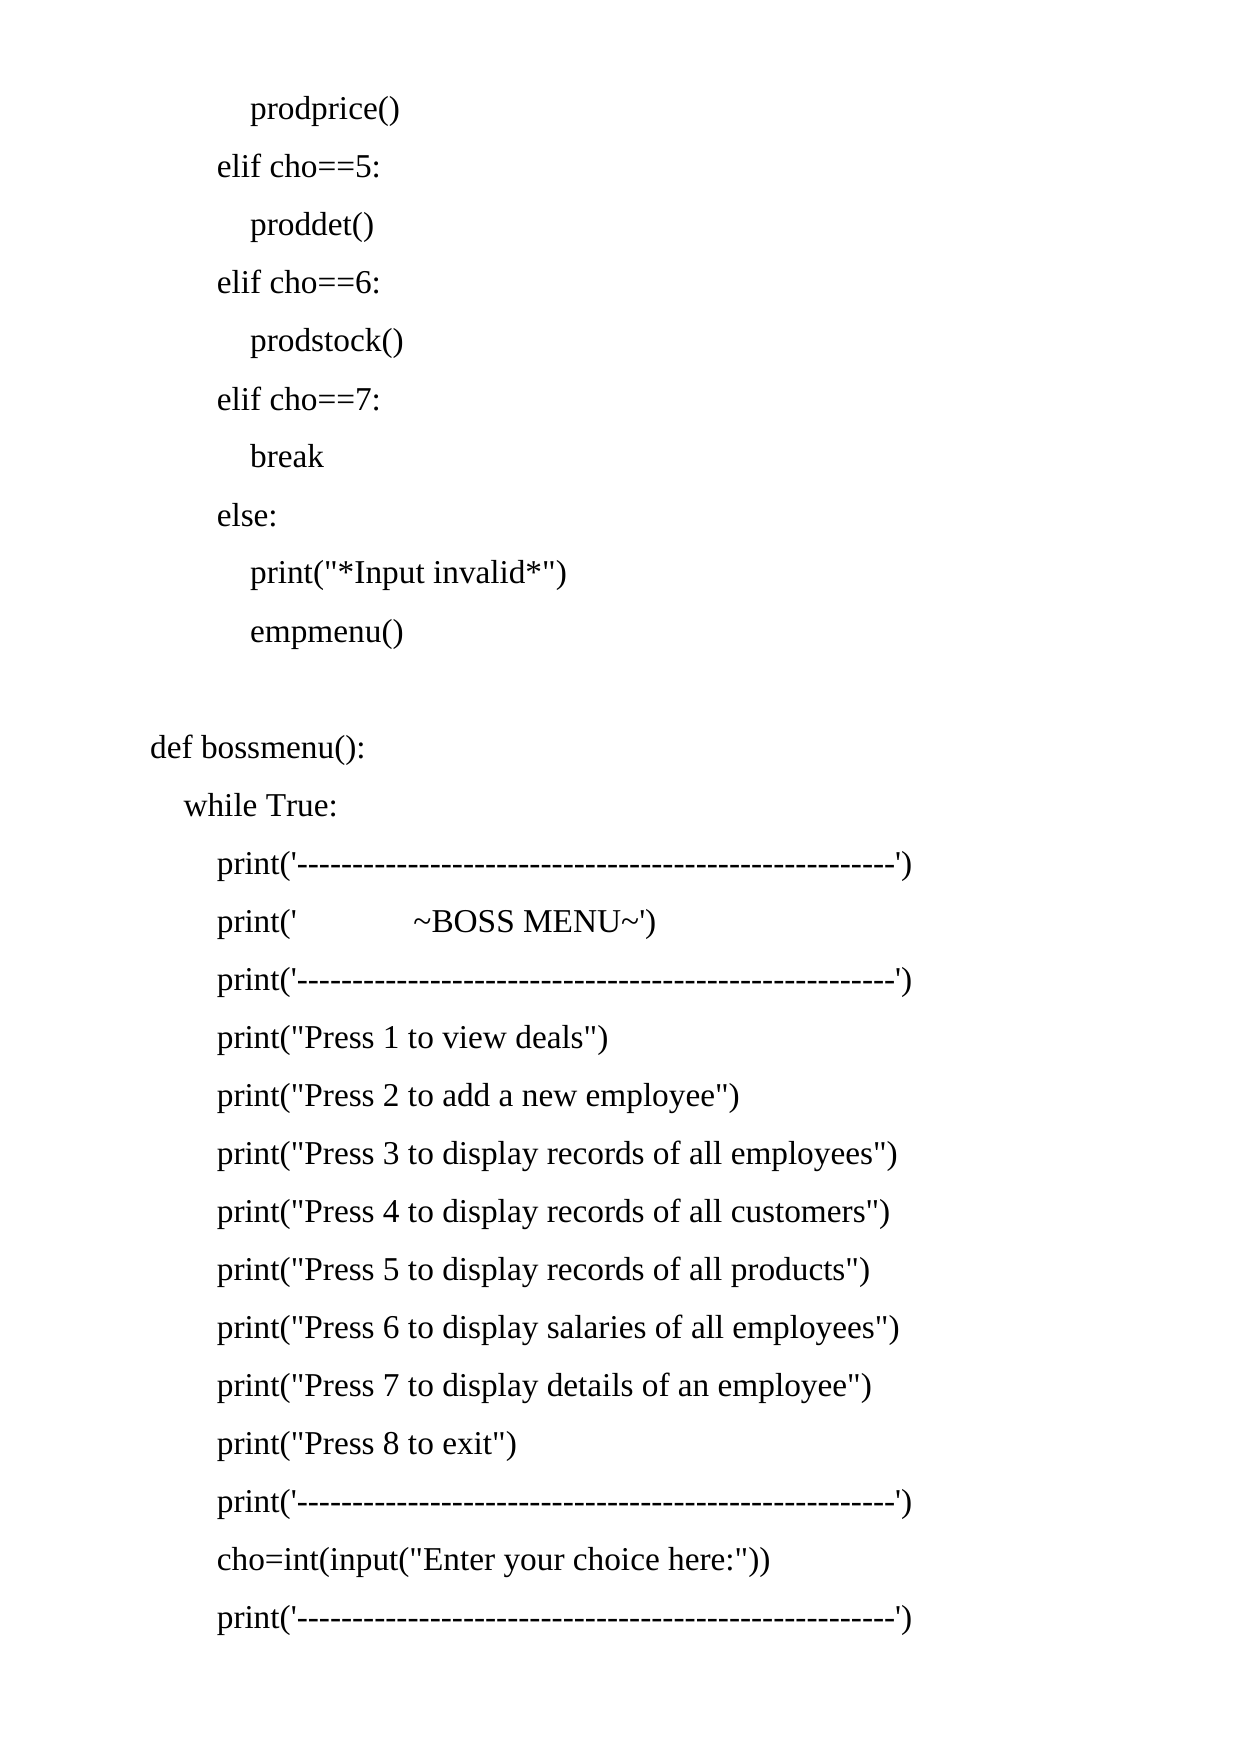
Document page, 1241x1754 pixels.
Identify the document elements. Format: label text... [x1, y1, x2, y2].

text print('------------------------------------------------------') [150, 843, 1090, 881]
text print('------------------------------------------------------') [150, 1597, 1090, 1636]
text while True: [150, 785, 1090, 823]
text print("Press 2 to add a new employee") [150, 1075, 1090, 1113]
text prodprice() [150, 89, 1090, 127]
text cho=int(input("Enter your choice here:")) [150, 1539, 1090, 1577]
text print("Press 5 to display records of all products") [150, 1249, 1090, 1287]
text elif cho==7: [150, 379, 1090, 417]
text print("Press 7 to display details of an employee") [150, 1365, 1090, 1403]
text proddet() [150, 205, 1090, 243]
text def bossmenu(): [150, 727, 1090, 765]
text print('------------------------------------------------------') [150, 1481, 1090, 1519]
text prodstock() [150, 321, 1090, 359]
text print("Press 6 to display salaries of all employees") [150, 1307, 1090, 1345]
text break [150, 437, 1090, 475]
text else: [150, 495, 1090, 533]
text print("Press 8 to exit") [150, 1423, 1090, 1461]
text print("Press 1 to view deals") [150, 1017, 1090, 1055]
text print("Press 3 to display records of all employees") [150, 1133, 1090, 1171]
text elif cho==6: [150, 263, 1090, 301]
text print("Press 4 to display records of all customers") [150, 1191, 1090, 1229]
text empmenu() [150, 611, 1090, 649]
text print('------------------------------------------------------') [150, 959, 1090, 997]
text print(' ~BOSS MENU~') [150, 901, 1090, 939]
text elif cho==5: [150, 147, 1090, 185]
text print("*Input invalid*") [150, 553, 1090, 591]
